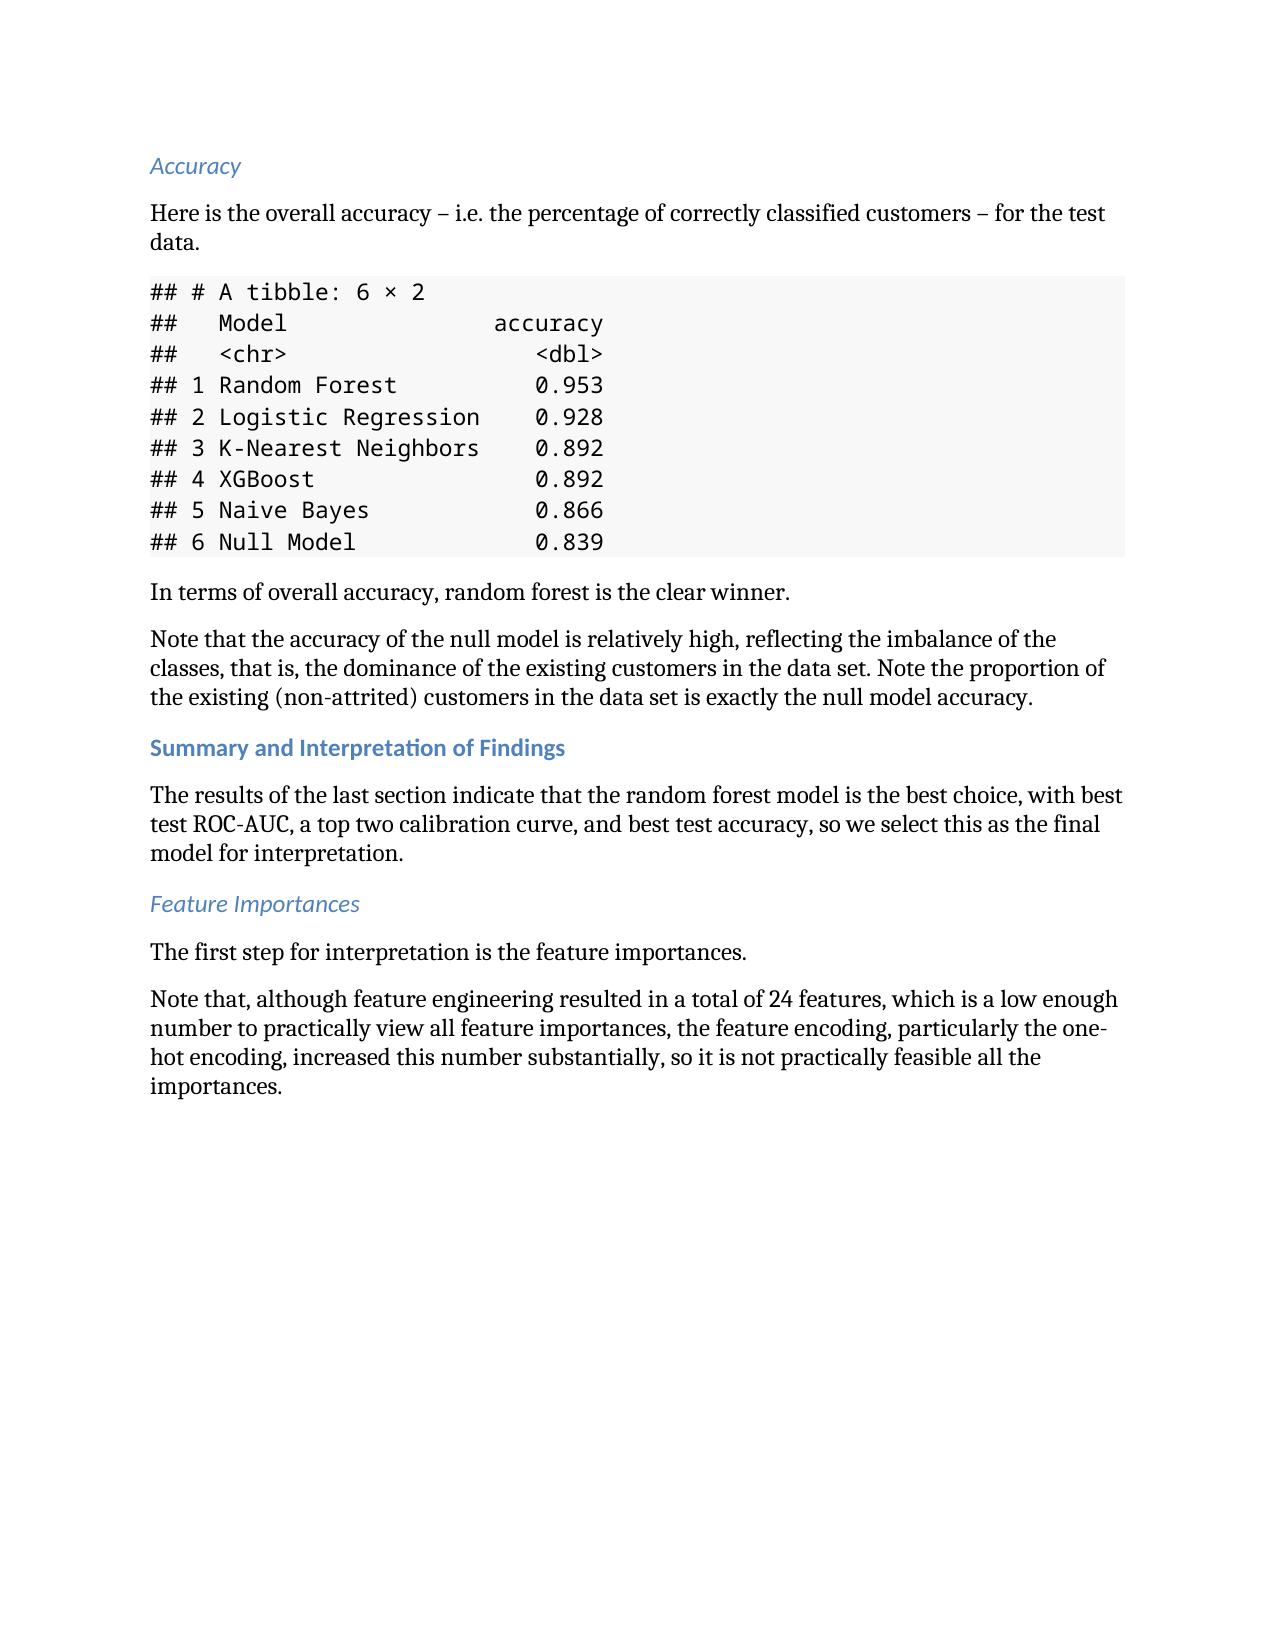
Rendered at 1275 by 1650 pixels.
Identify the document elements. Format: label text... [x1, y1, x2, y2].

text The first step for interpretation is the feature importances. [150, 938, 1125, 967]
text Note that the accuracy of the null model is relatively high, reflecting the imbalance of the classes, that is, the dominance of the existing customers in the data set. Note the proportion of the existing (non-attrited) customers in the data set is exactly the null model accuracy. [150, 625, 1125, 711]
text In terms of overall accuracy, random forest is the clear winner. [150, 578, 1125, 606]
text Note that, although feature engineering resulted in a total of 24 features, which is a low enough number to practically view all feature importances, the feature encoding, particularly the one-hot encoding, increased this number substantially, so it is not practically feasible all the importances. [150, 985, 1125, 1100]
subtitle Feature Importances [150, 888, 1125, 919]
subtitle Summary and Interpretation of Findings [150, 732, 1125, 763]
text The results of the last section indicate that the random forest model is the best choice, with best test ROC-AUC, a top two calibration curve, and best test accuracy, so we select this as the final model for interpretation. [150, 781, 1125, 868]
text Here is the overall accuracy – i.e. the percentage of correctly classified customers – for the test data. [150, 199, 1125, 257]
subtitle Accuracy [150, 150, 1125, 181]
text ## # A tibble: 6 × 2 ## Model accuracy ## <chr> <dbl> ## 1 Random Forest 0.953 ## 2 Logistic Regression 0.928 ## 3 K-Nearest Neighbors 0.892 ## 4 XGBoost 0.892 ## 5 Naive Bayes 0.866 ## 6 Null Model 0.839 [150, 276, 1125, 557]
